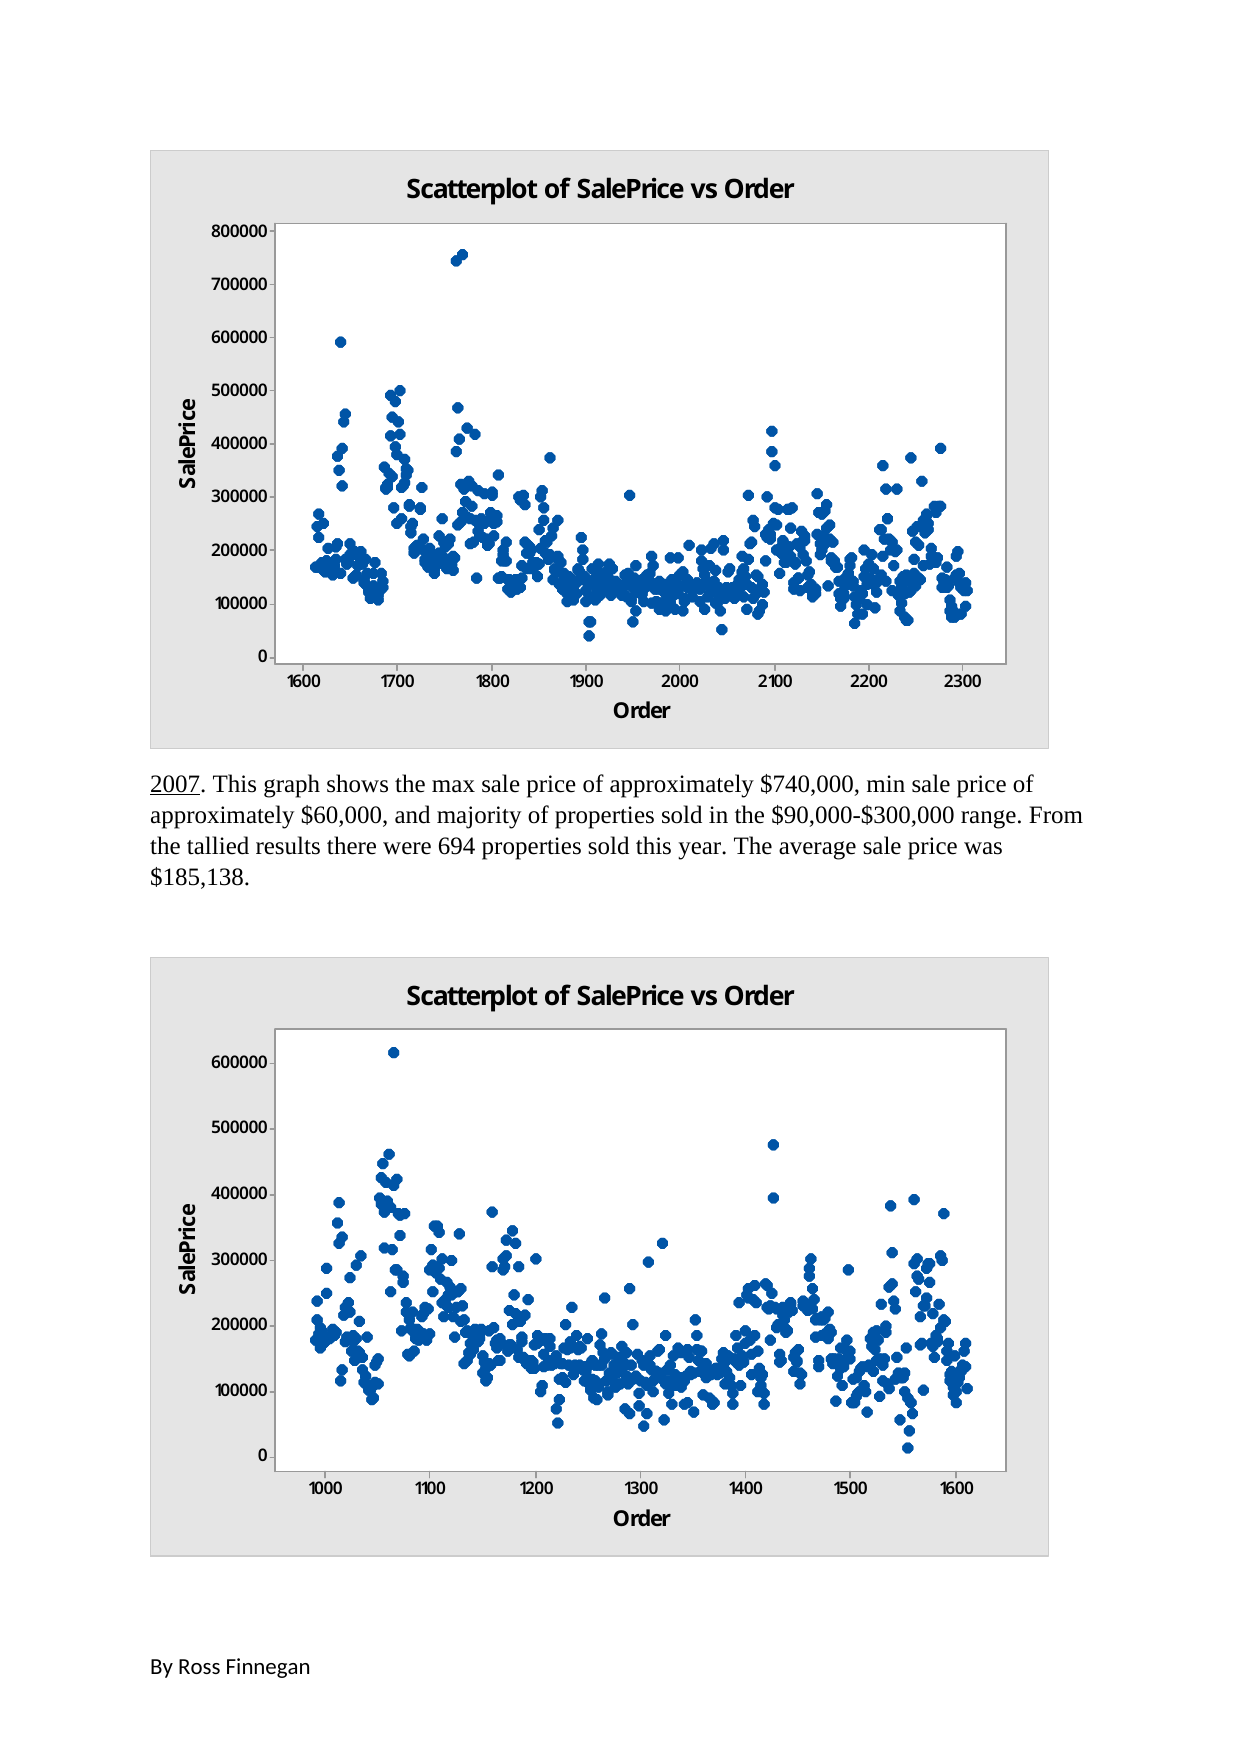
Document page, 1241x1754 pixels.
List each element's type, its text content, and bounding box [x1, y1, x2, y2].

text 2007. This graph shows the max sale price of approximately $740,000, min sale price of approximately $60,000, and majority of properties sold in the $90,000-$300,000 range. From the tallied results there were 694 properties sold this year. The average sale price was $185,138. [150, 769, 1090, 891]
